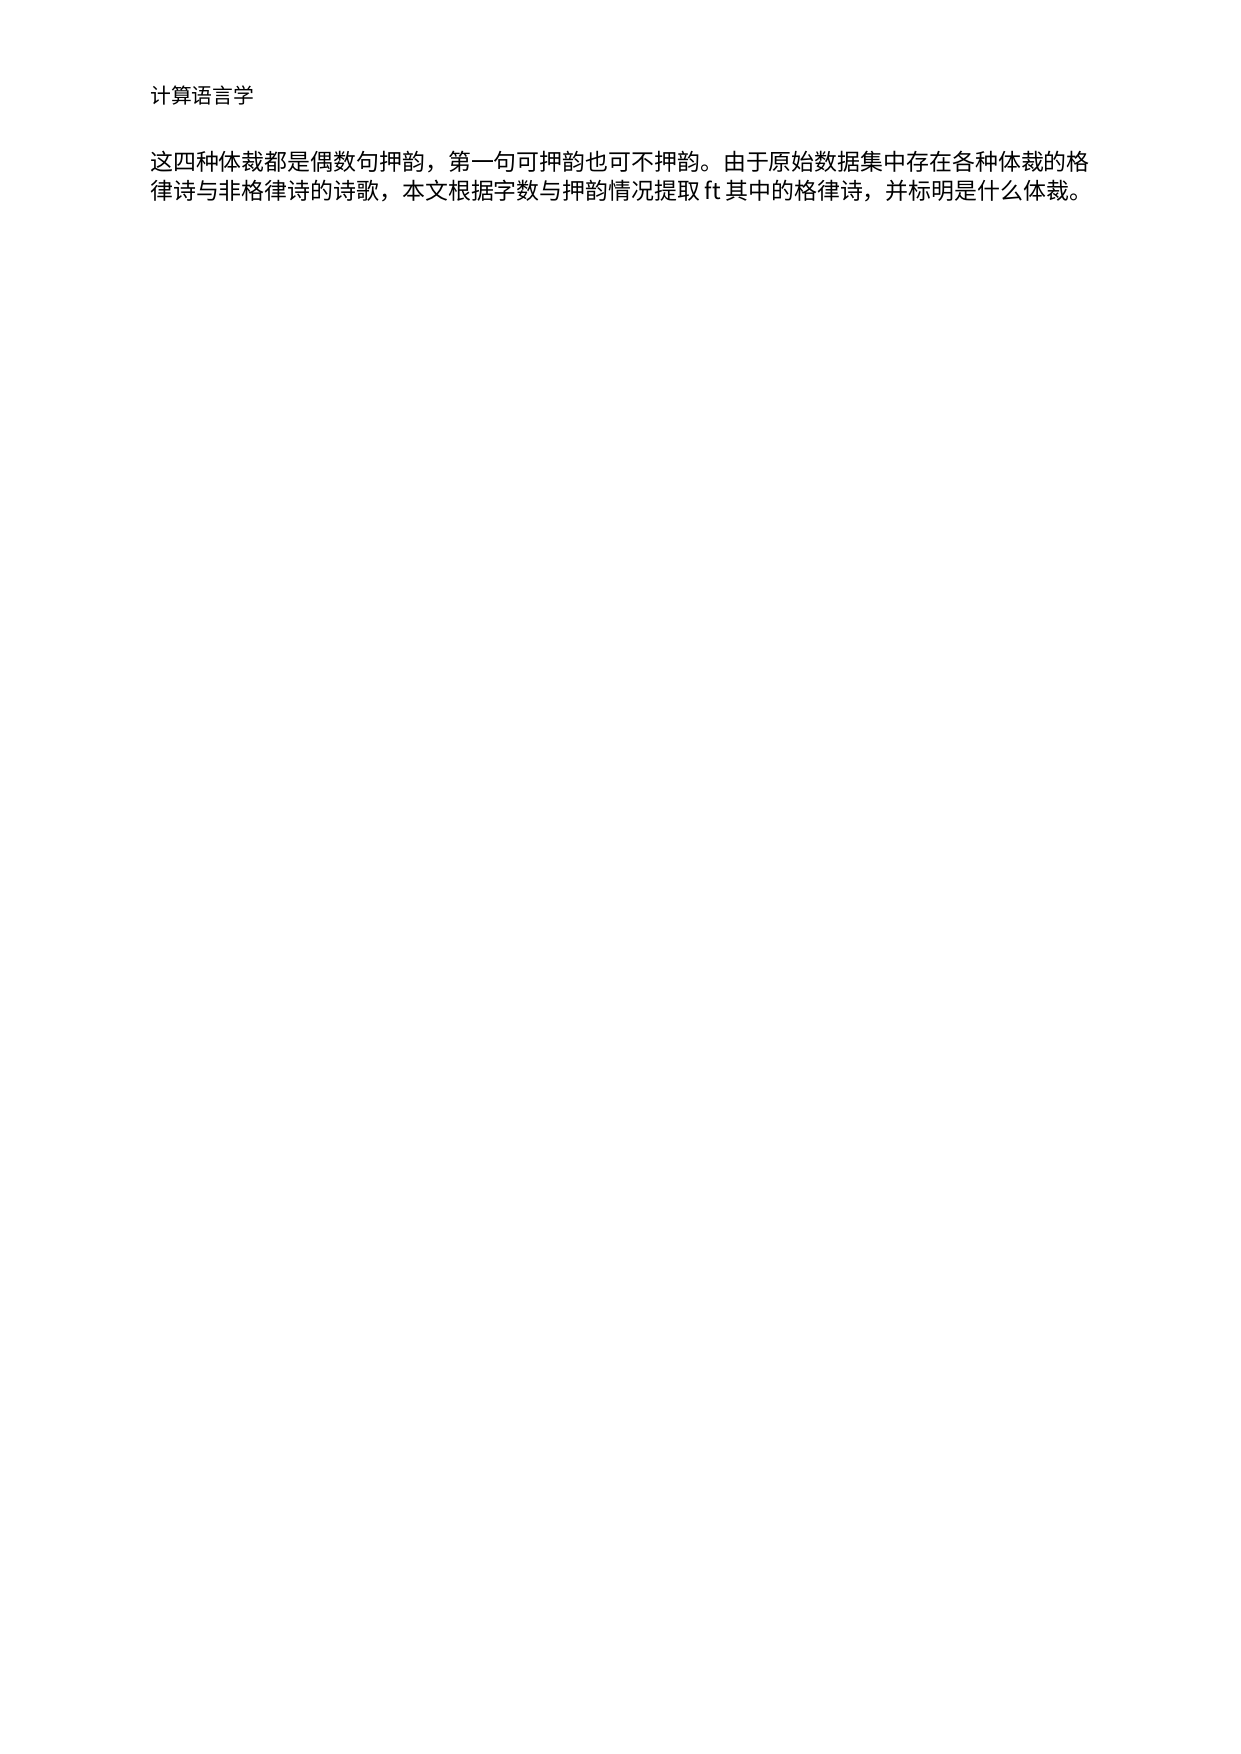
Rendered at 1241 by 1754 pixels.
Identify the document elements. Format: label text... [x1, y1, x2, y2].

text 律诗与非格律诗的诗歌，本文根据字数与押韵情况提取ft其中的格律诗，并标明是什么体裁。 [150, 177, 1182, 205]
text 这四种体裁都是偶数句押韵，第一句可押韵也可不押韵。由于原始数据集中存在各种体裁的格 [150, 148, 1182, 177]
